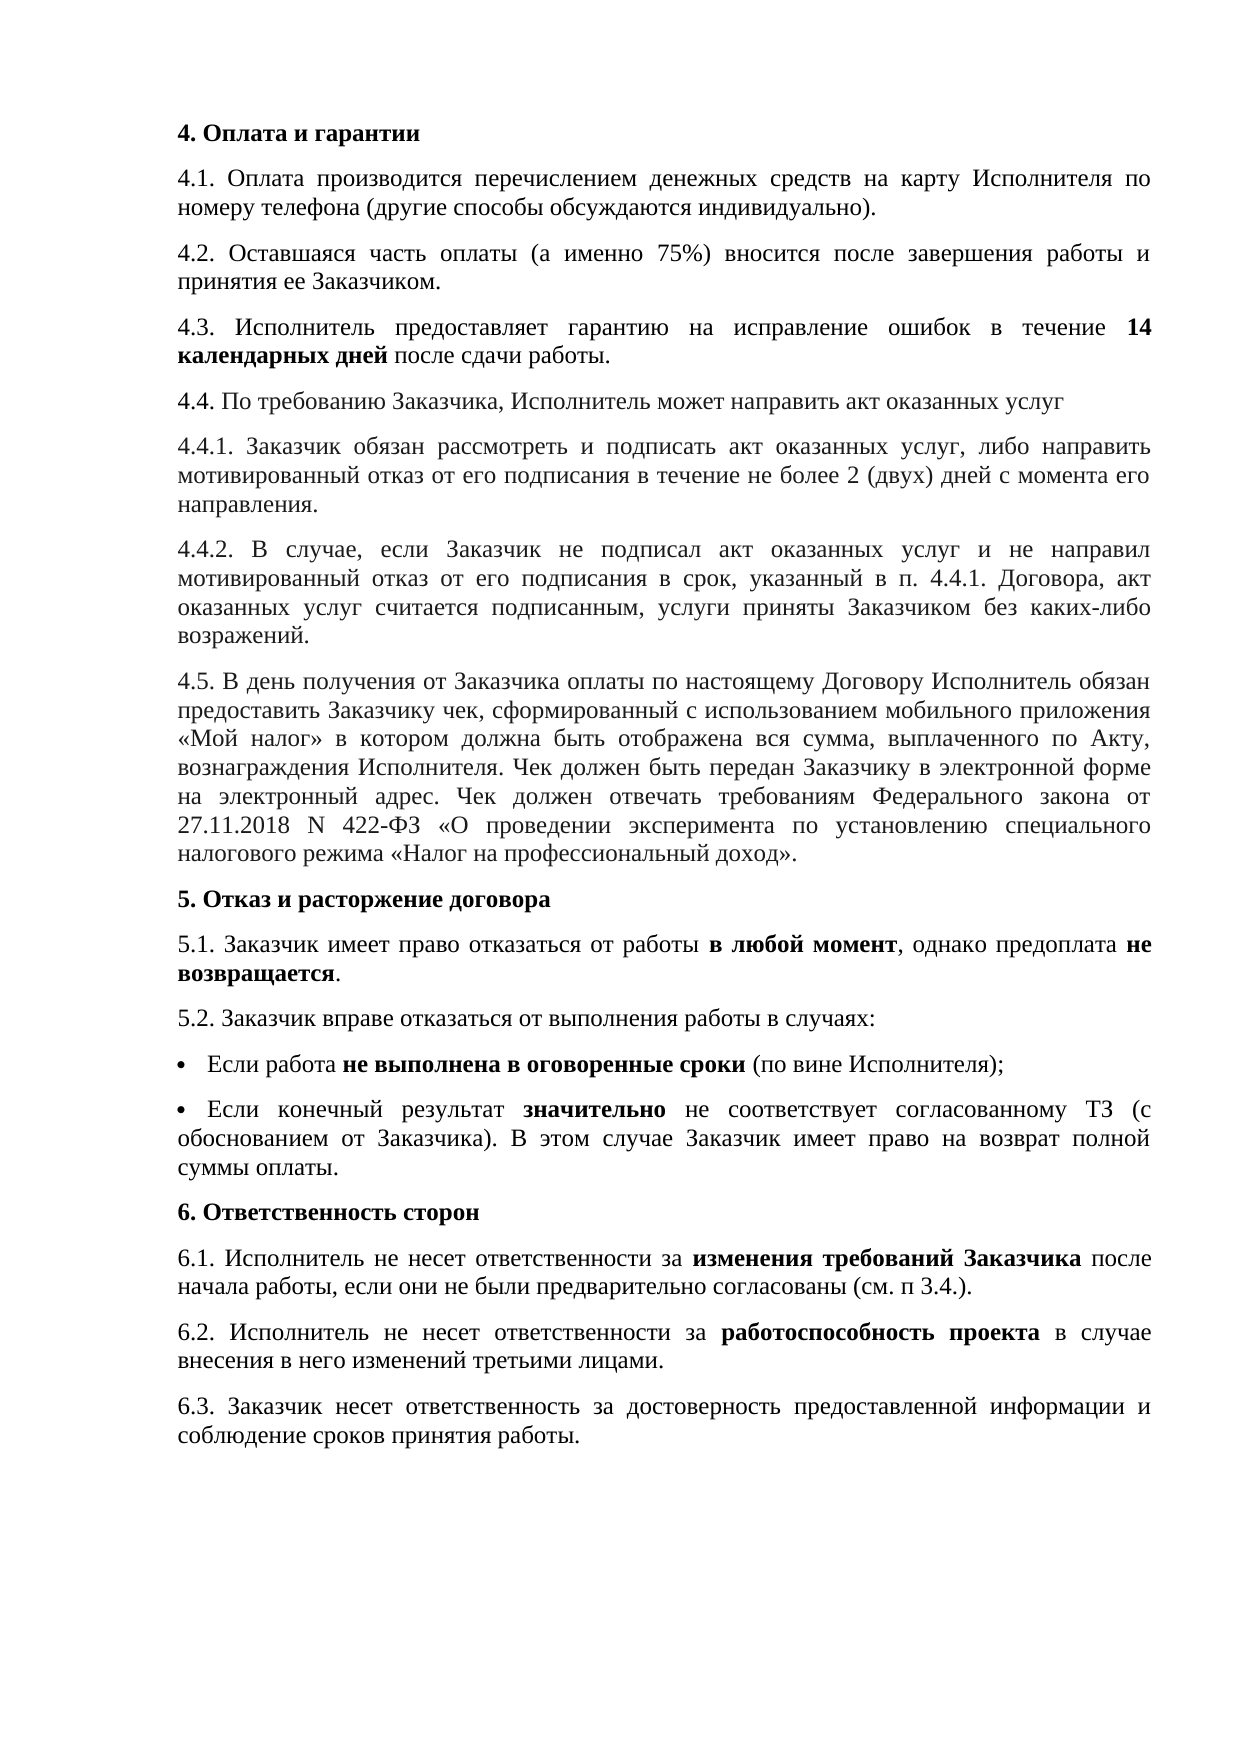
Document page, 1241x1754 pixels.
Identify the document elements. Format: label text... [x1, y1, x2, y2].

text 4.3. Исполнитель предоставляет гарантию на исправление ошибок в течение 14 календарных дней после сдачи работы. [177, 312, 1152, 369]
list Если конечный результат значительно не соответствует согласованному ТЗ (с обоснованием от Заказчика). В этом случае Заказчик имеет право на возврат полной суммы оплаты. [177, 1094, 1152, 1181]
text 6. Ответственность сторон [177, 1197, 1152, 1226]
text 4.4.1. Заказчик обязан рассмотреть и подписать акт оказанных услуг, либо направить мотивированный отказ от его подписания в течение не более 2 (двух) дней с момента его направления. [177, 431, 1152, 518]
text 5.2. Заказчик вправе отказаться от выполнения работы в случаях: [177, 1003, 1152, 1032]
text 6.2. Исполнитель не несет ответственности за работоспособность проекта в случае внесения в него изменений третьими лицами. [177, 1317, 1152, 1374]
text 4.1. Оплата производится перечислением денежных средств на карту Исполнителя по номеру телефона (другие способы обсуждаются индивидуально). [177, 163, 1152, 221]
list Если работа не выполнена в оговоренные сроки (по вине Исполнителя); [177, 1049, 1152, 1078]
text 5. Отказ и расторжение договора [177, 884, 1152, 913]
text 4.5. В день получения от Заказчика оплаты по настоящему Договору Исполнитель обязан предоставить Заказчику чек, сформированный с использованием мобильного приложения «Мой налог» в котором должна быть отображена вся сумма, выплаченного по Акту, вознаграждения Исполнителя. Чек должен быть передан Заказчику в электронной форме на электронный адрес. Чек должен отвечать требованиям Федерального закона от 27.11.2018 N 422-ФЗ «О проведении эксперимента по установлению специального налогового режима «Налог на профессиональный доход». [177, 666, 1152, 867]
text 4.4.2. В случае, если Заказчик не подписал акт оказанных услуг и не направил мотивированный отказ от его подписания в срок, указанный в п. 4.4.1. Договора, акт оказанных услуг считается подписанным, услуги приняты Заказчиком без каких-либо возражений. [177, 534, 1152, 649]
text 4.4. По требованию Заказчика, Исполнитель может направить акт оказанных услуг [177, 386, 1152, 415]
text 6.1. Исполнитель не несет ответственности за изменения требований Заказчика после начала работы, если они не были предварительно согласованы (см. п 3.4.). [177, 1243, 1152, 1300]
text 5.1. Заказчик имеет право отказаться от работы в любой момент, однако предоплата не возвращается. [177, 929, 1152, 987]
text 6.3. Заказчик несет ответственность за достоверность предоставленной информации и соблюдение сроков принятия работы. [177, 1391, 1152, 1448]
text 4. Оплата и гарантии [177, 118, 1152, 147]
text 4.2. Оставшаяся часть оплаты (а именно 75%) вносится после завершения работы и принятия ее Заказчиком. [177, 238, 1152, 295]
